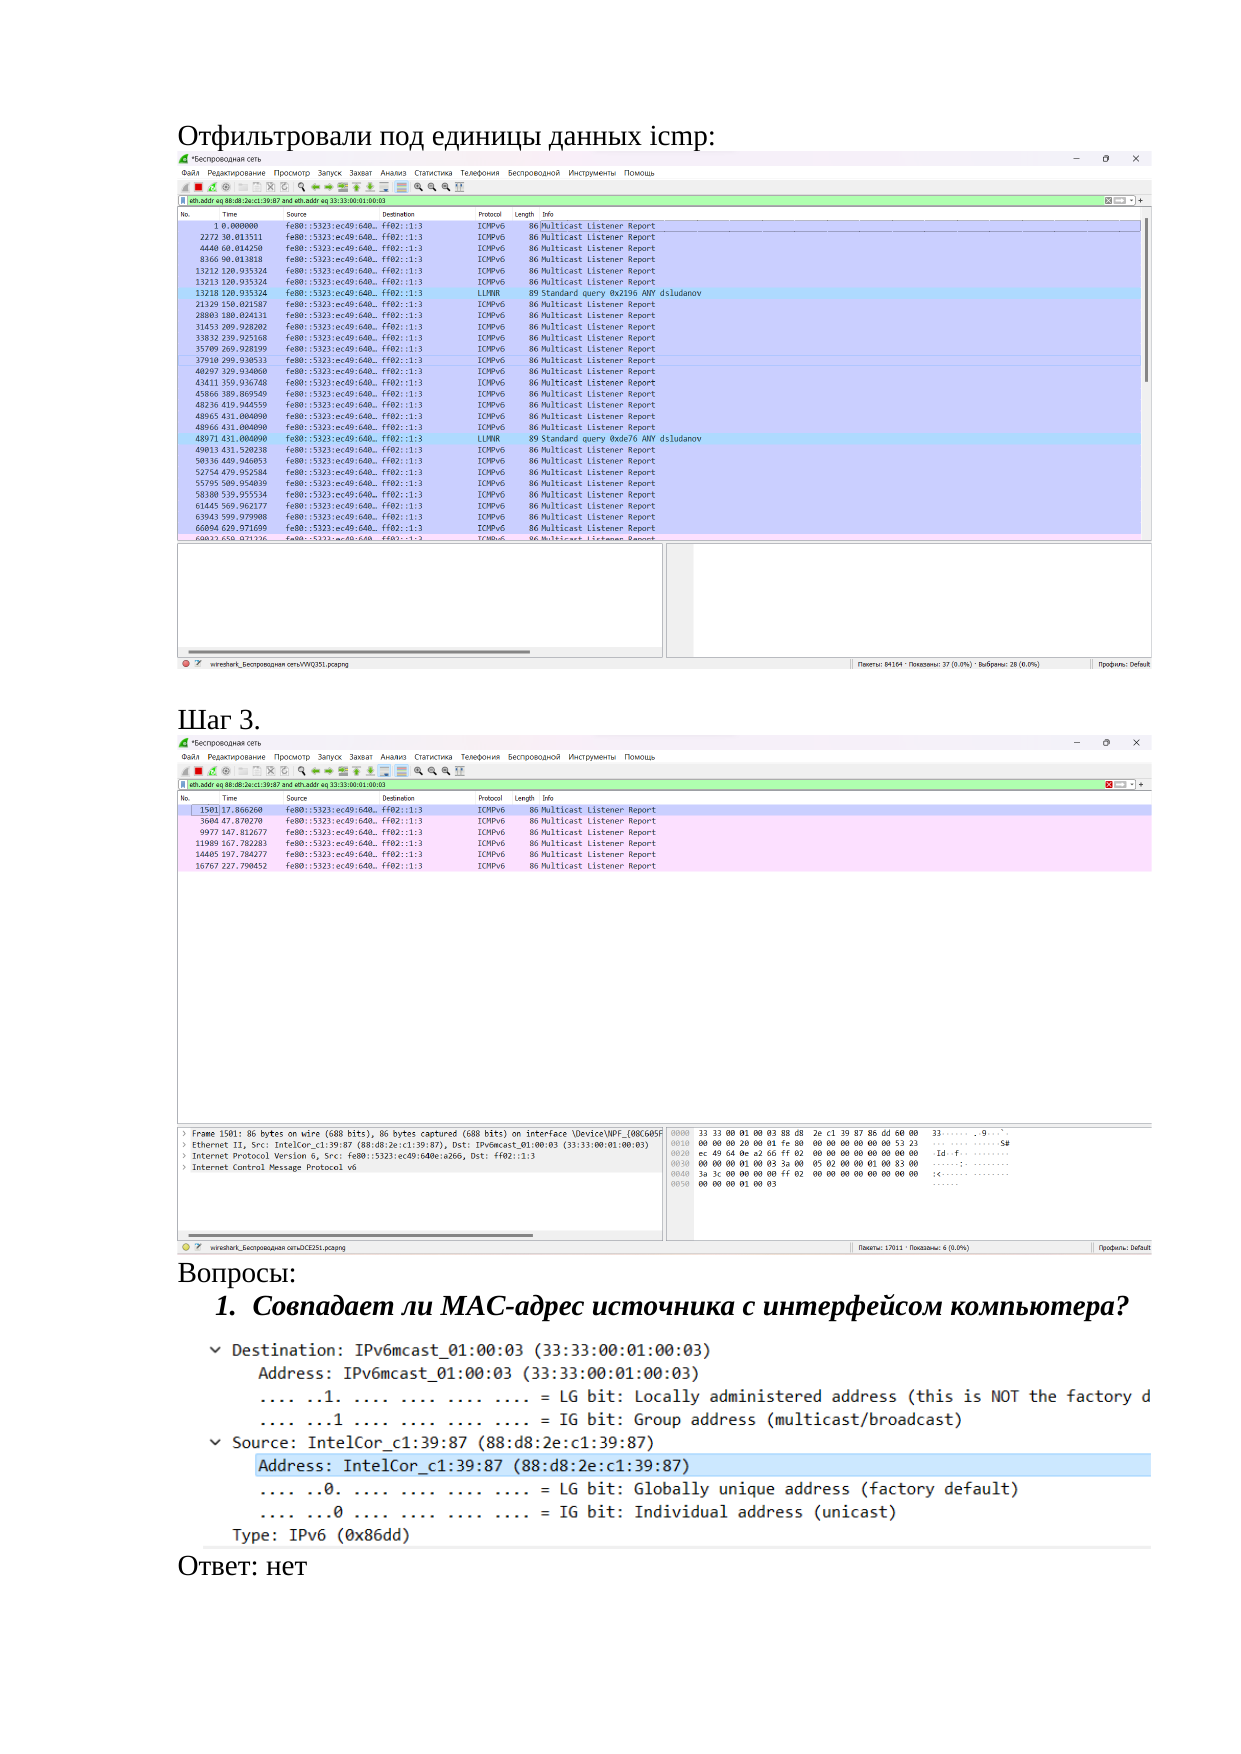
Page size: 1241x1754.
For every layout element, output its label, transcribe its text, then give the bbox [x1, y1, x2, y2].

list Совпадает ли MAC-адрес источника с интерфейсом компьютера? [215, 1288, 1152, 1322]
text Вопросы: [177, 1255, 1152, 1288]
text Ответ: нет [177, 1549, 1152, 1582]
picture [177, 1340, 1152, 1549]
text Шаг 3. [177, 702, 1152, 735]
picture [177, 151, 1152, 669]
text Отфильтровали под единицы данных icmp: [177, 118, 1152, 151]
picture [177, 735, 1152, 1255]
